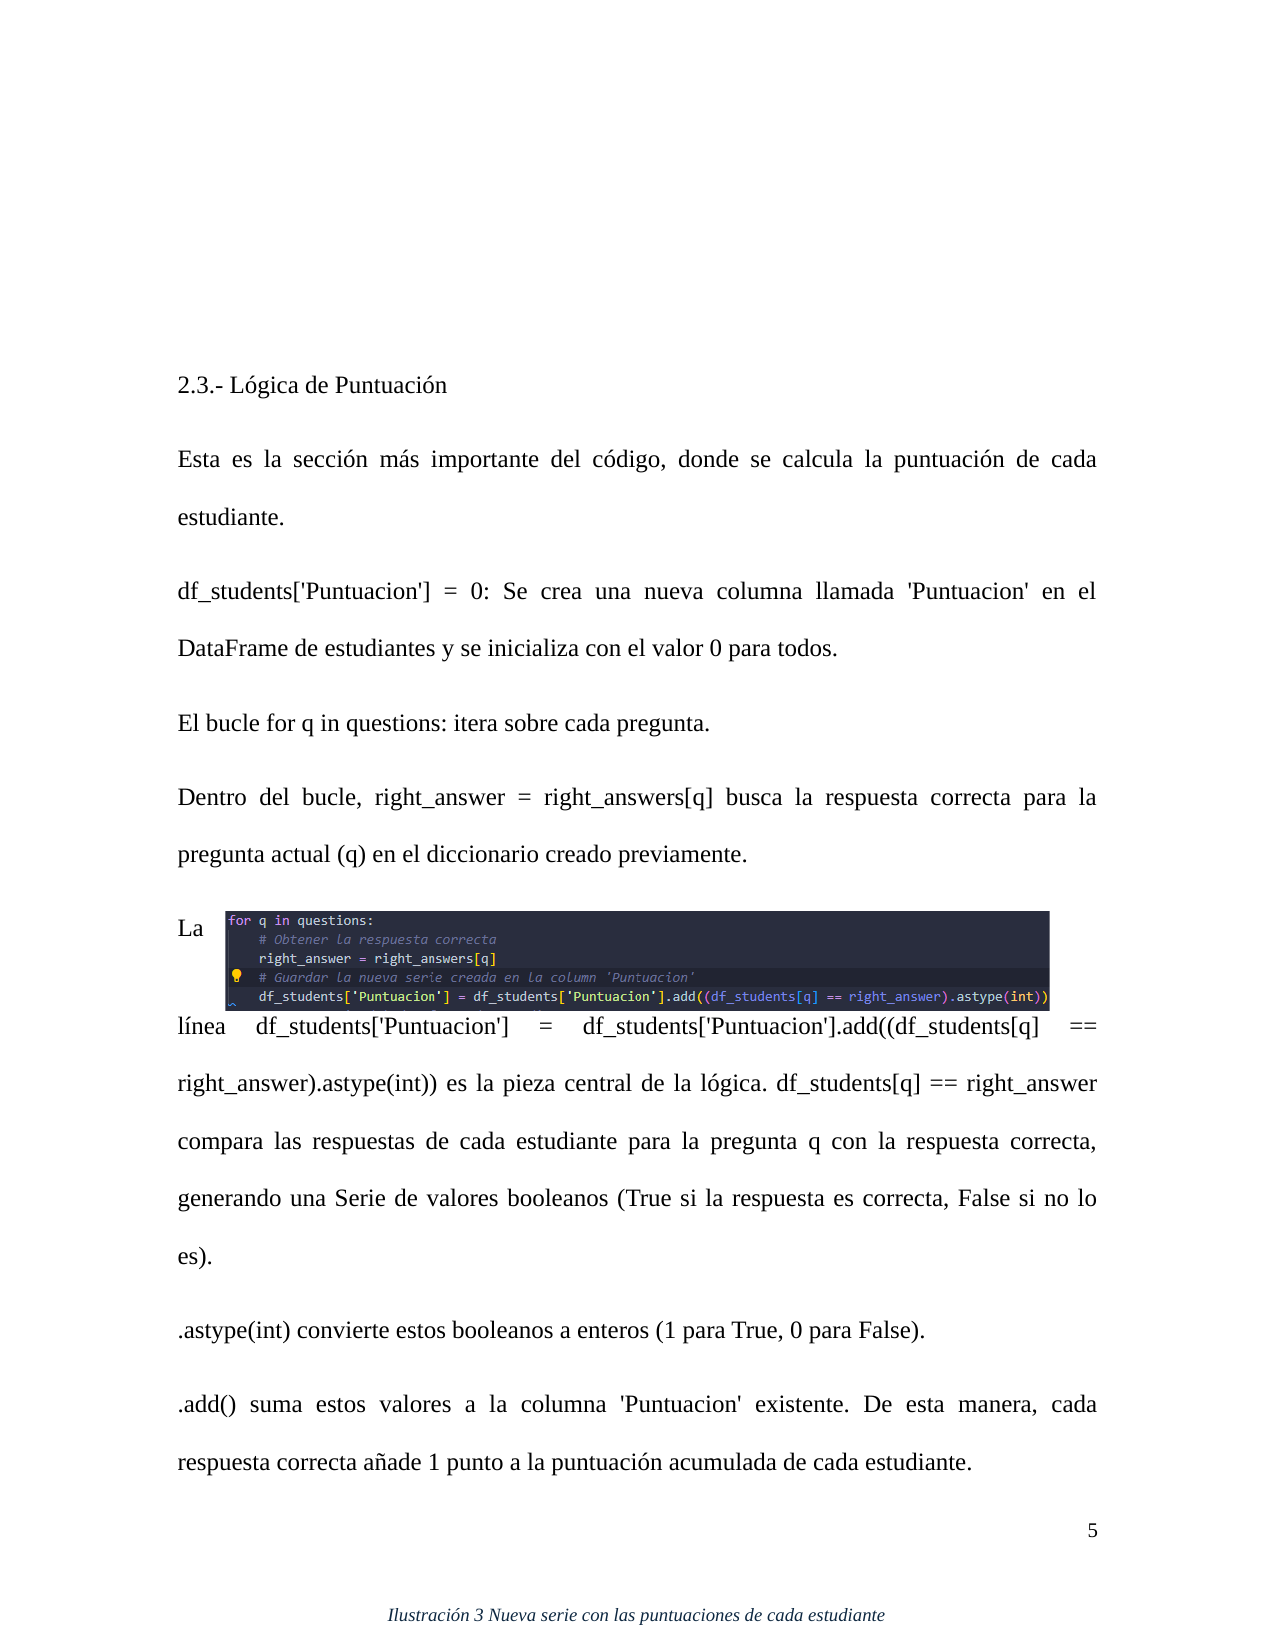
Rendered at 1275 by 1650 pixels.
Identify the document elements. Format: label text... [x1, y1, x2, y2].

text .astype(int) convierte estos booleanos a enteros (1 para True, 0 para False). [177, 1315, 1098, 1344]
text .add() suma estos valores a la columna 'Puntuacion' existente. De esta manera, cada respuesta correcta añade 1 punto a la puntuación acumulada de cada estudiante. [177, 1389, 1098, 1476]
text 2.3.- Lógica de Puntuación [177, 370, 1098, 399]
picture [225, 911, 1050, 1011]
text El bucle for q in questions: itera sobre cada pregunta. [177, 708, 1098, 736]
text Esta es la sección más importante del código, donde se calcula la puntuación de cada estudiante. [177, 444, 1098, 531]
text df_students['Puntuacion'] = 0: Se crea una nueva columna llamada 'Puntuacion' en el DataFrame de estudiantes y se inicializa con el valor 0 para todos. [177, 576, 1098, 662]
text La línea df_students['Puntuacion'] = df_students['Puntuacion'].add((df_students[q] == right_answer).astype(int)) es la pieza central de la lógica. df_students[q] == right_answer compara las respuestas de cada estudiante para la pregunta q con la respuesta correcta, generando una Serie de valores booleanos (True si la respuesta es correcta, False si no lo es). [177, 913, 1098, 1270]
text Dentro del bucle, right_answer = right_answers[q] busca la respuesta correcta para la pregunta actual (q) en el diccionario creado previamente. [177, 782, 1098, 868]
